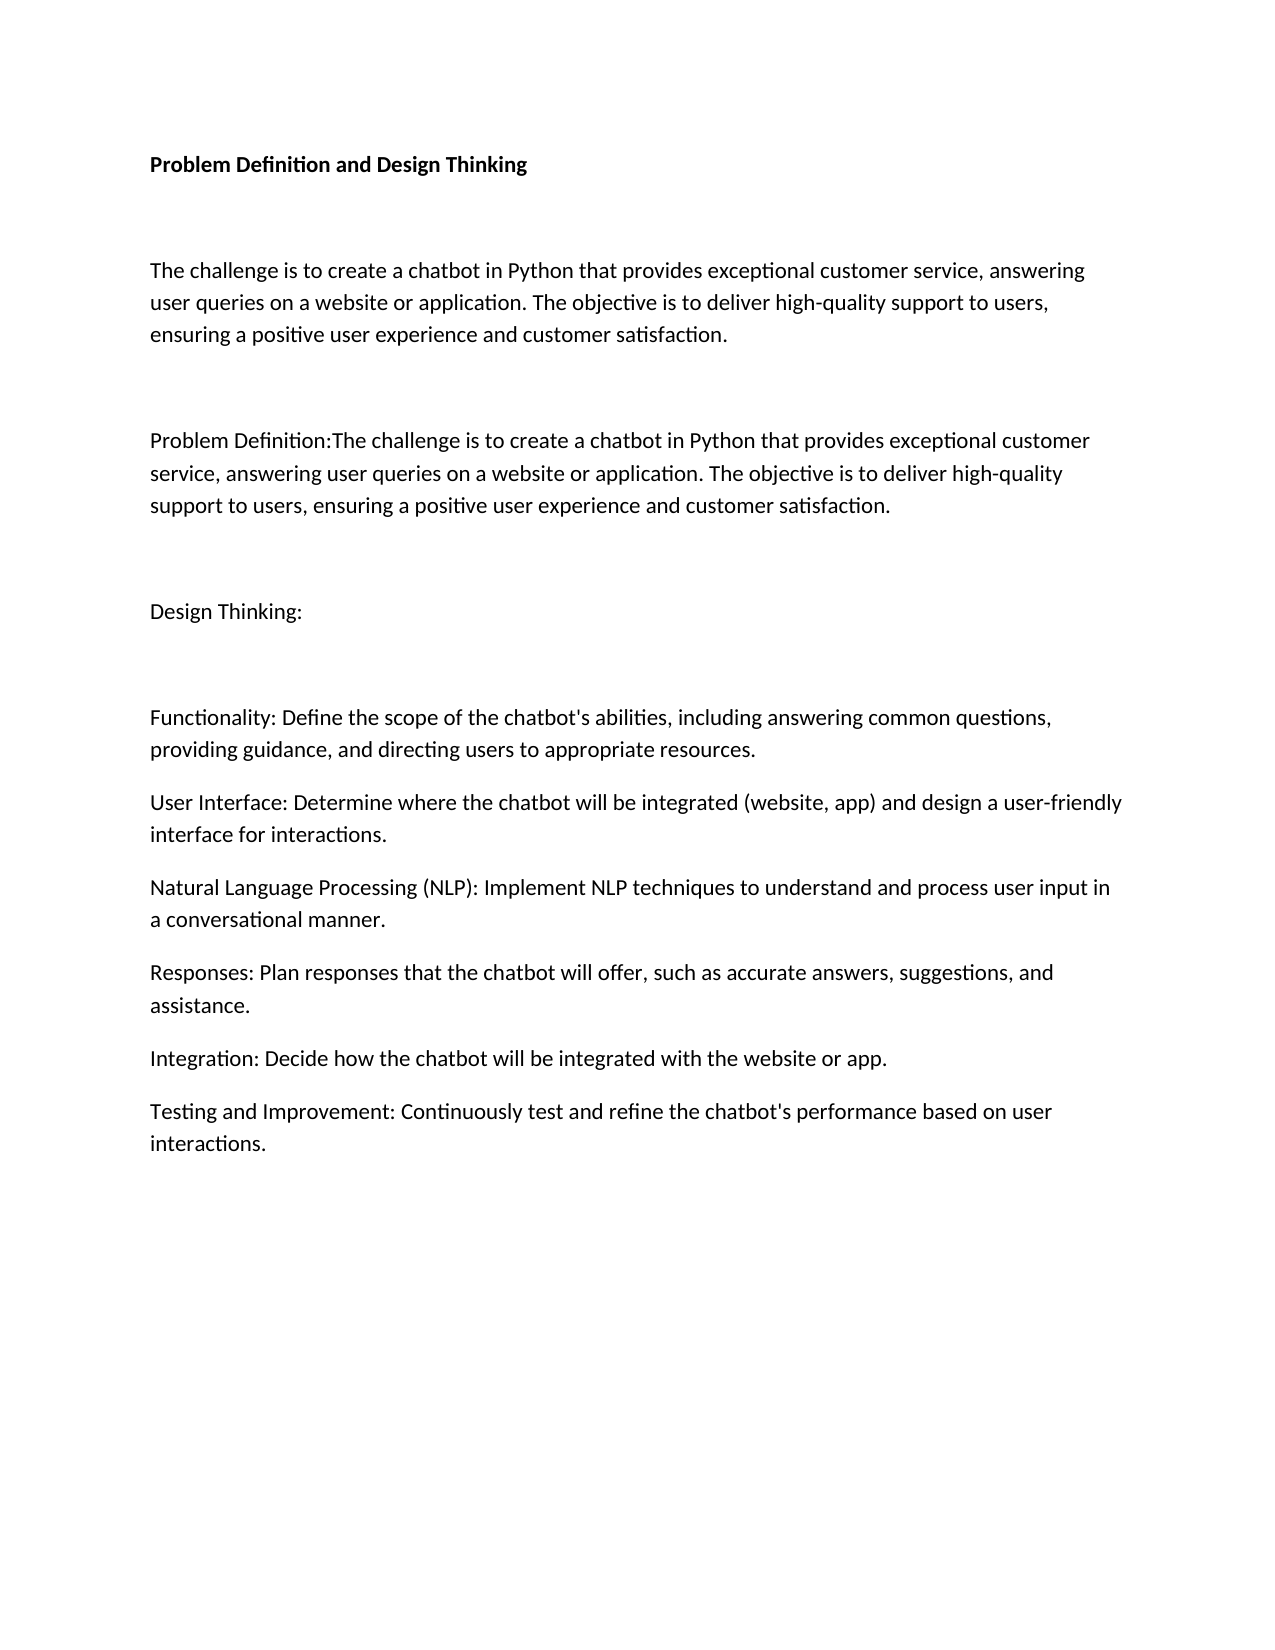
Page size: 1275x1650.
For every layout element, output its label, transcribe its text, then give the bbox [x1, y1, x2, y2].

text Responses: Plan responses that the chatbot will offer, such as accurate answers, suggestions, and assistance. [150, 958, 1125, 1019]
text Design Thinking: [150, 597, 1125, 625]
text Problem Definition and Design Thinking [150, 150, 1125, 178]
text Integration: Decide how the chatbot will be integrated with the website or app. [150, 1044, 1125, 1072]
text Functionality: Define the scope of the chatbot's abilities, including answering common questions, providing guidance, and directing users to appropriate resources. [150, 703, 1125, 763]
text Natural Language Processing (NLP): Implement NLP techniques to understand and process user input in a conversational manner. [150, 873, 1125, 933]
text Problem Definition:The challenge is to create a chatbot in Python that provides exceptional customer service, answering user queries on a website or application. The objective is to deliver high-quality support to users, ensuring a positive user experience and customer satisfaction. [150, 426, 1125, 519]
text Testing and Improvement: Continuously test and refine the chatbot's performance based on user interactions. [150, 1097, 1125, 1157]
text The challenge is to create a chatbot in Python that provides exceptional customer service, answering user queries on a website or application. The objective is to deliver high-quality support to users, ensuring a positive user experience and customer satisfaction. [150, 256, 1125, 348]
text User Interface: Determine where the chatbot will be integrated (website, app) and design a user-friendly interface for interactions. [150, 788, 1125, 848]
